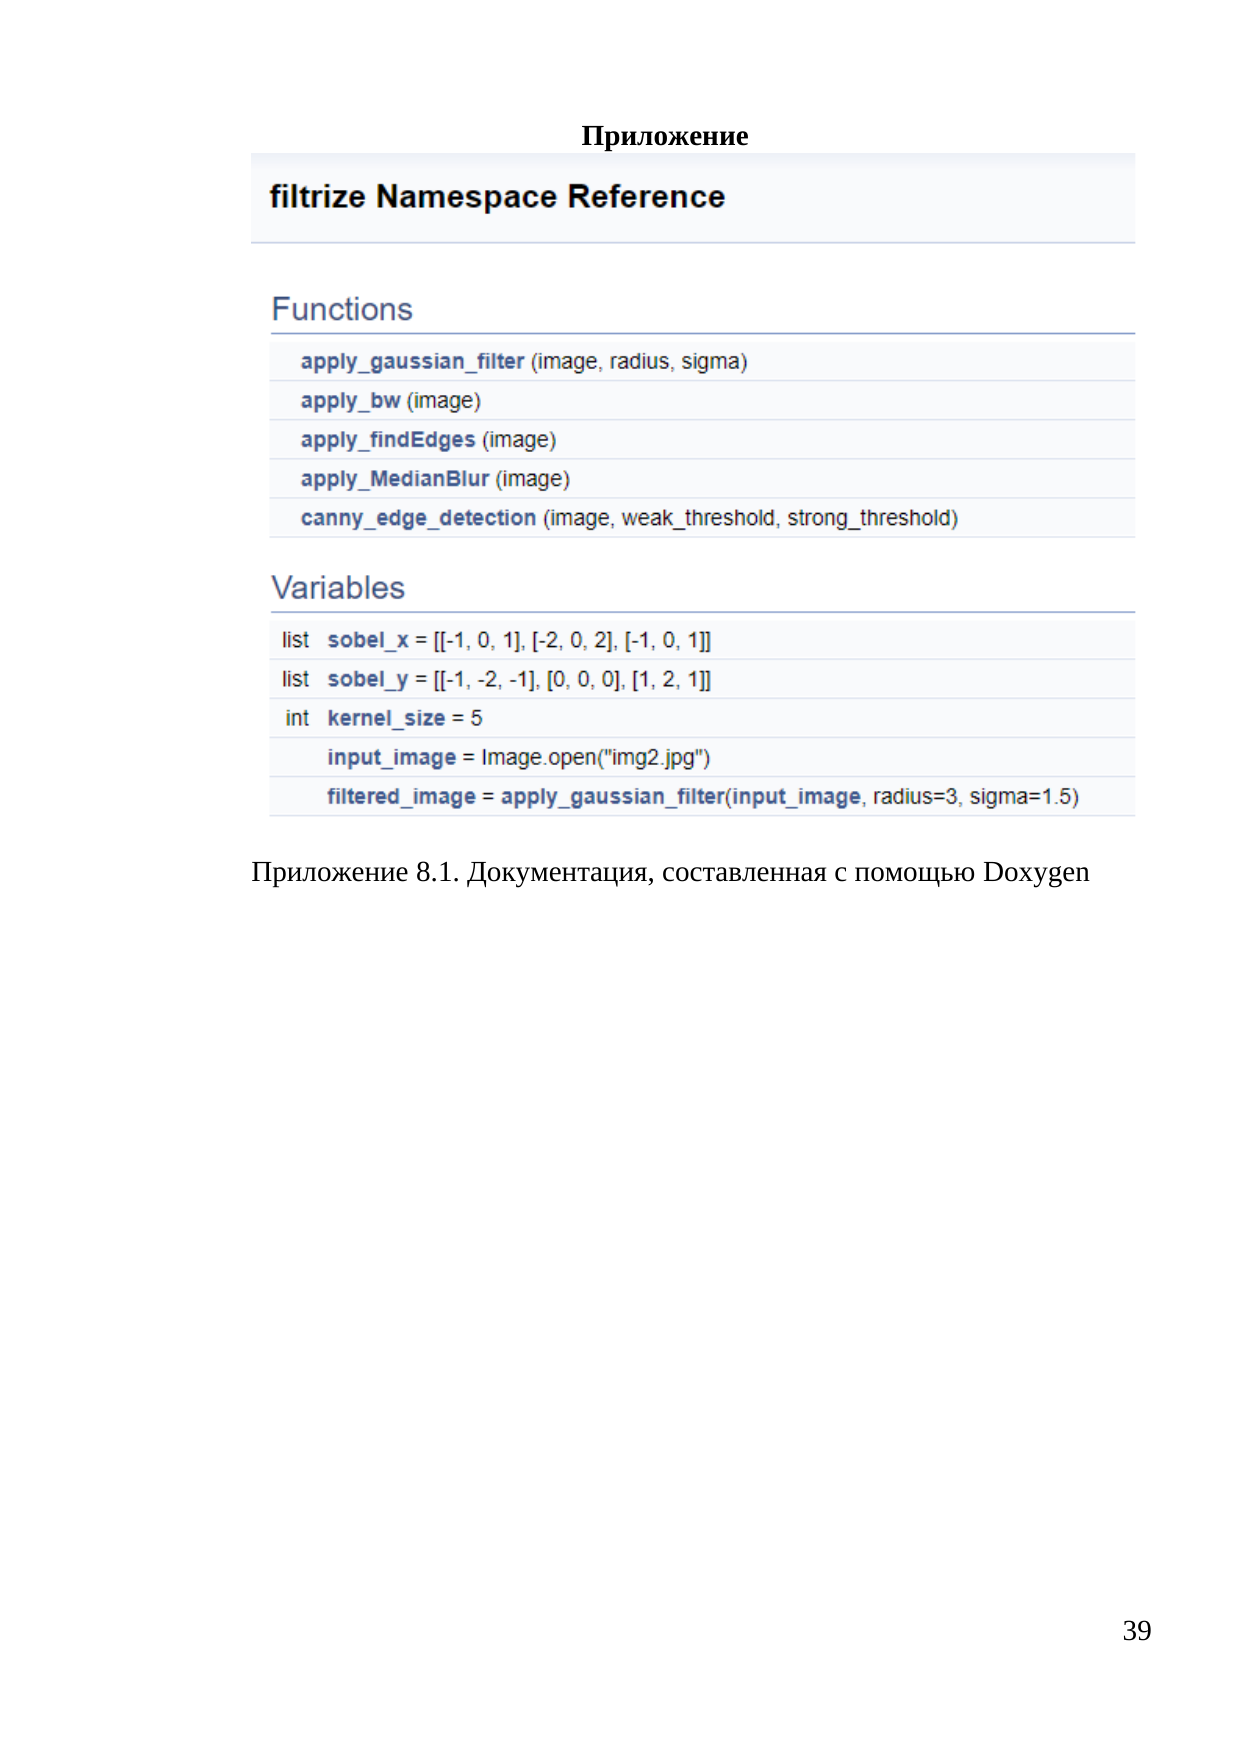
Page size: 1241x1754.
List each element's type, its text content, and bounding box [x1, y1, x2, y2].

text Приложение 8.1. Документация, составленная с помощью Doxygen [177, 854, 1152, 887]
subtitle Приложение [178, 118, 1152, 152]
picture [251, 153, 1136, 837]
